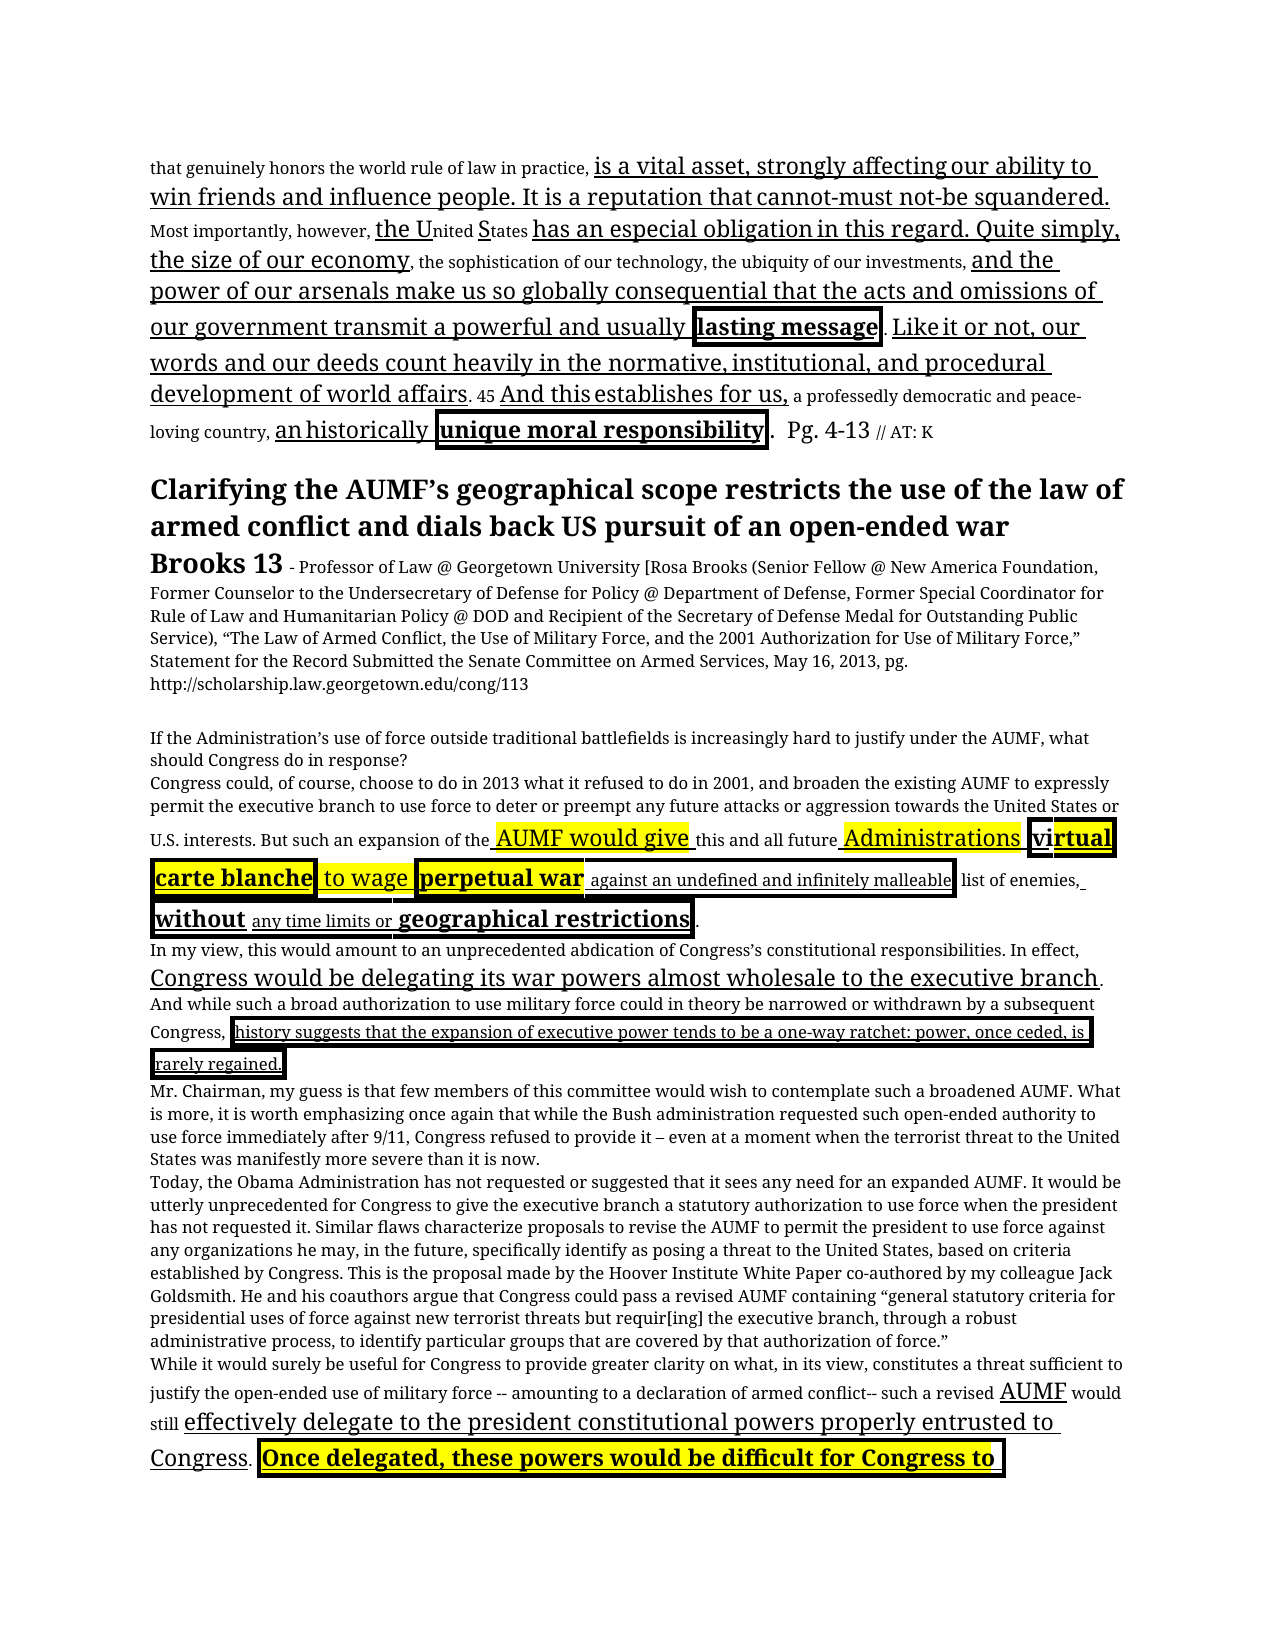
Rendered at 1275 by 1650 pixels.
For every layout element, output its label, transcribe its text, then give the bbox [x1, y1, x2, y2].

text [150, 150, 1125, 212]
text Brooks 13 - Professor of Law @ Georgetown University [Rosa Brooks (Senior Fellow @ New America Foundation, Former Counselor to the Undersecretary of Defense for Policy @ Department of Defense, Former Special Coordinator for Rule of Law and Humanitarian Policy @ DOD and Recipient of the Secretary of Defense Medal for Outstanding Public Service), “The Law of Armed Conflict, the Use of Military Force, and the 2001 Authorization for Use of Military Force,” Statement for the Record Submitted the Senate Committee on Armed Services, May 16, 2013, pg. http://scholarship.law.georgetown.edu/cong/113 [150, 544, 1125, 695]
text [150, 1352, 1125, 1478]
subtitle Clarifying the AUMF’s geographical scope restricts the use of the law of armed conflict and dials back US pursuit of an open-ended war [150, 471, 1125, 544]
text If the Administration’s use of force outside traditional battlefields is increasingly hard to justify under the AUMF, what should Congress do in response? [150, 726, 1125, 772]
text Most importantly, however, the United States has an especial obligation in this regard. Quite simply, the size of our economy, the sophistication of our technology, the ubiquity of our investments, and the power of our arsenals make us so globally consequential that the acts and omissions of our government transmit a powerful and usually lasting message. Like it or not, our words and our deeds count heavily in the normative, institutional, and procedural development of world affairs. 45 And this establishes for us, a professedly democratic and peace-loving country, an historically unique moral responsibility. Pg. 4-13 // AT: K [150, 212, 1125, 450]
text Today, the Obama Administration has not requested or suggested that it sees any need for an expanded AUMF. It would be utterly unprecedented for Congress to give the executive branch a statutory authorization to use force when the president has not requested it. Similar flaws characterize proposals to revise the AUMF to permit the president to use force against any organizations he may, in the future, specifically identify as posing a threat to the United States, based on criteria established by Congress. This is the proposal made by the Hoover Institute White Paper co-authored by my colleague Jack Goldsmith. He and his coauthors argue that Congress could pass a revised AUMF containing “general statutory criteria for presidential uses of force against new terrorist threats but requir[ing] the executive branch, through a robust administrative process, to identify particular groups that are covered by that authorization of force.” [150, 1171, 1125, 1352]
text Congress could, of course, choose to do in 2013 what it refused to do in 2001, and broaden the existing AUMF to expressly permit the executive branch to use force to deter or preempt any future attacks or aggression towards the United States or U.S. interests. But such an expansion of the AUMF would give this and all future Administrations virtual carte blanche to wage perpetual war against an undefined and infinitely malleable list of enemies, without any time limits or geographical restrictions. [150, 772, 1125, 939]
text Mr. Chairman, my guess is that few members of this committee would wish to contemplate such a broadened AUMF. What is more, it is worth emphasizing once again that while the Bush administration requested such open-ended authority to use force immediately after 9/11, Congress refused to provide it – even at a moment when the terrorist threat to the United States was manifestly more severe than it is now. [150, 1080, 1125, 1171]
text In my view, this would amount to an unprecedented abdication of Congress’s constitutional responsibilities. In effect, Congress would be delegating its war powers almost wholesale to the executive branch. And while such a broad authorization to use military force could in theory be narrowed or withdrawn by a subsequent Congress, history suggests that the expansion of executive power tends to be a one-way ratchet: power, once ceded, is rarely regained. [150, 939, 1125, 1080]
